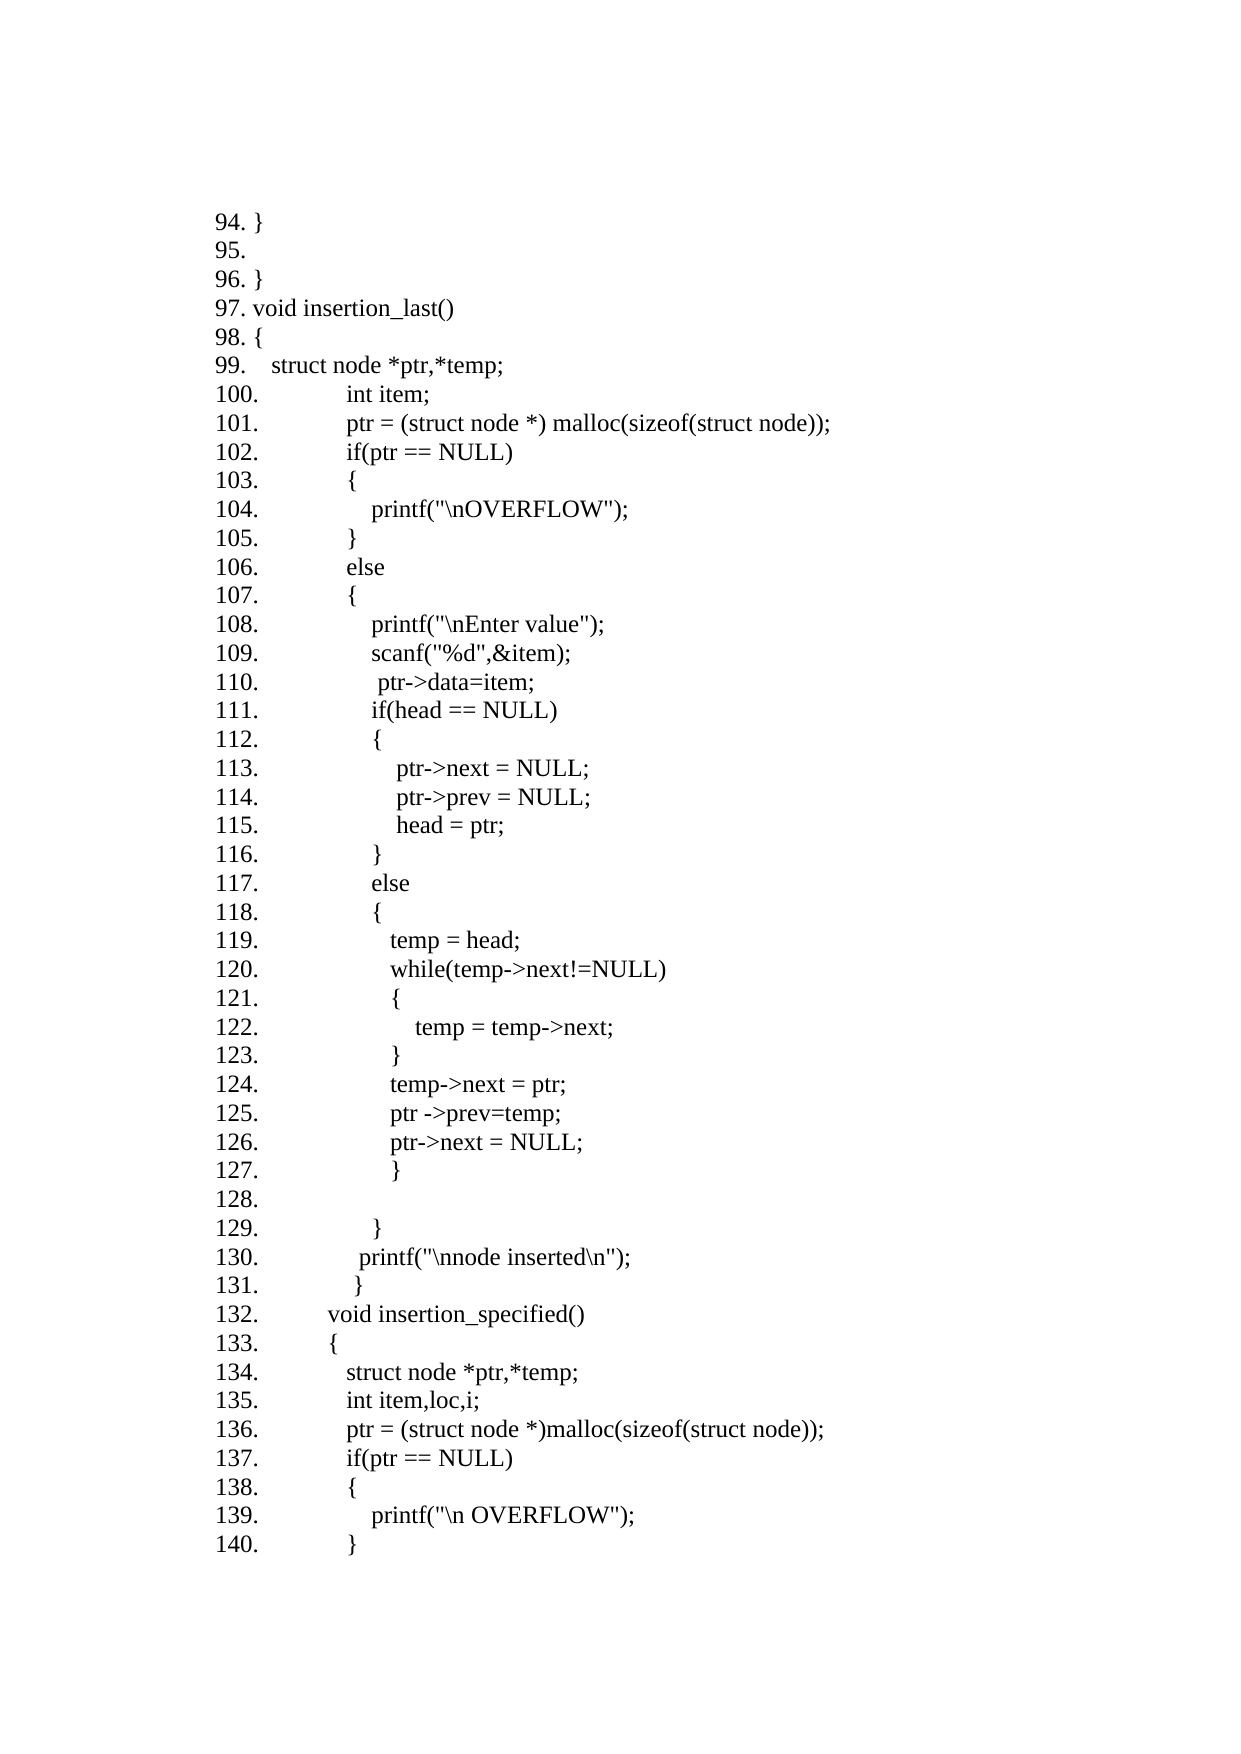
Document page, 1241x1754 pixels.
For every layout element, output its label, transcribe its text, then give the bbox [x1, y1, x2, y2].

list } [215, 264, 1063, 293]
list ptr->next = NULL; [215, 753, 1063, 782]
list int item,loc,i; [215, 1386, 1063, 1414]
list if(ptr == NULL) [215, 437, 1063, 466]
list ptr = (struct node *) malloc(sizeof(struct node)); [215, 408, 1063, 437]
list ptr->next = NULL; [215, 1127, 1063, 1156]
list } [215, 1271, 1063, 1299]
list void insertion_last() [215, 293, 1063, 322]
list while(temp->next!=NULL) [215, 954, 1063, 983]
list } [215, 1529, 1063, 1558]
list { [215, 322, 1063, 351]
list if(ptr == NULL) [215, 1443, 1063, 1472]
list } [215, 523, 1063, 552]
list struct node *ptr,*temp; [215, 1357, 1063, 1386]
list { [215, 897, 1063, 926]
list { [215, 983, 1063, 1012]
list printf("\n OVERFLOW"); [215, 1501, 1063, 1529]
list printf("\nEnter value"); [215, 609, 1063, 638]
list } [215, 1156, 1063, 1184]
list { [215, 724, 1063, 753]
list { [215, 1328, 1063, 1357]
list head = ptr; [215, 811, 1063, 839]
list { [215, 466, 1063, 494]
list } [215, 1213, 1063, 1242]
list } [215, 207, 1063, 236]
list ptr->prev = NULL; [215, 782, 1063, 811]
list if(head == NULL) [215, 696, 1063, 724]
list struct node *ptr,*temp; [215, 351, 1063, 379]
list void insertion_specified() [215, 1299, 1063, 1328]
list else [215, 868, 1063, 897]
list ptr ->prev=temp; [215, 1098, 1063, 1127]
list temp->next = ptr; [215, 1069, 1063, 1098]
list { [215, 1472, 1063, 1501]
list ptr->data=item; [215, 667, 1063, 696]
list temp = temp->next; [215, 1012, 1063, 1041]
list else [215, 552, 1063, 581]
list temp = head; [215, 926, 1063, 954]
list printf("\nOVERFLOW"); [215, 494, 1063, 523]
list int item; [215, 379, 1063, 408]
list } [215, 839, 1063, 868]
list printf("\nnode inserted\n"); [215, 1242, 1063, 1271]
list ptr = (struct node *)malloc(sizeof(struct node)); [215, 1414, 1063, 1443]
list } [215, 1041, 1063, 1069]
list scanf("%d",&item); [215, 638, 1063, 667]
list { [215, 581, 1063, 609]
